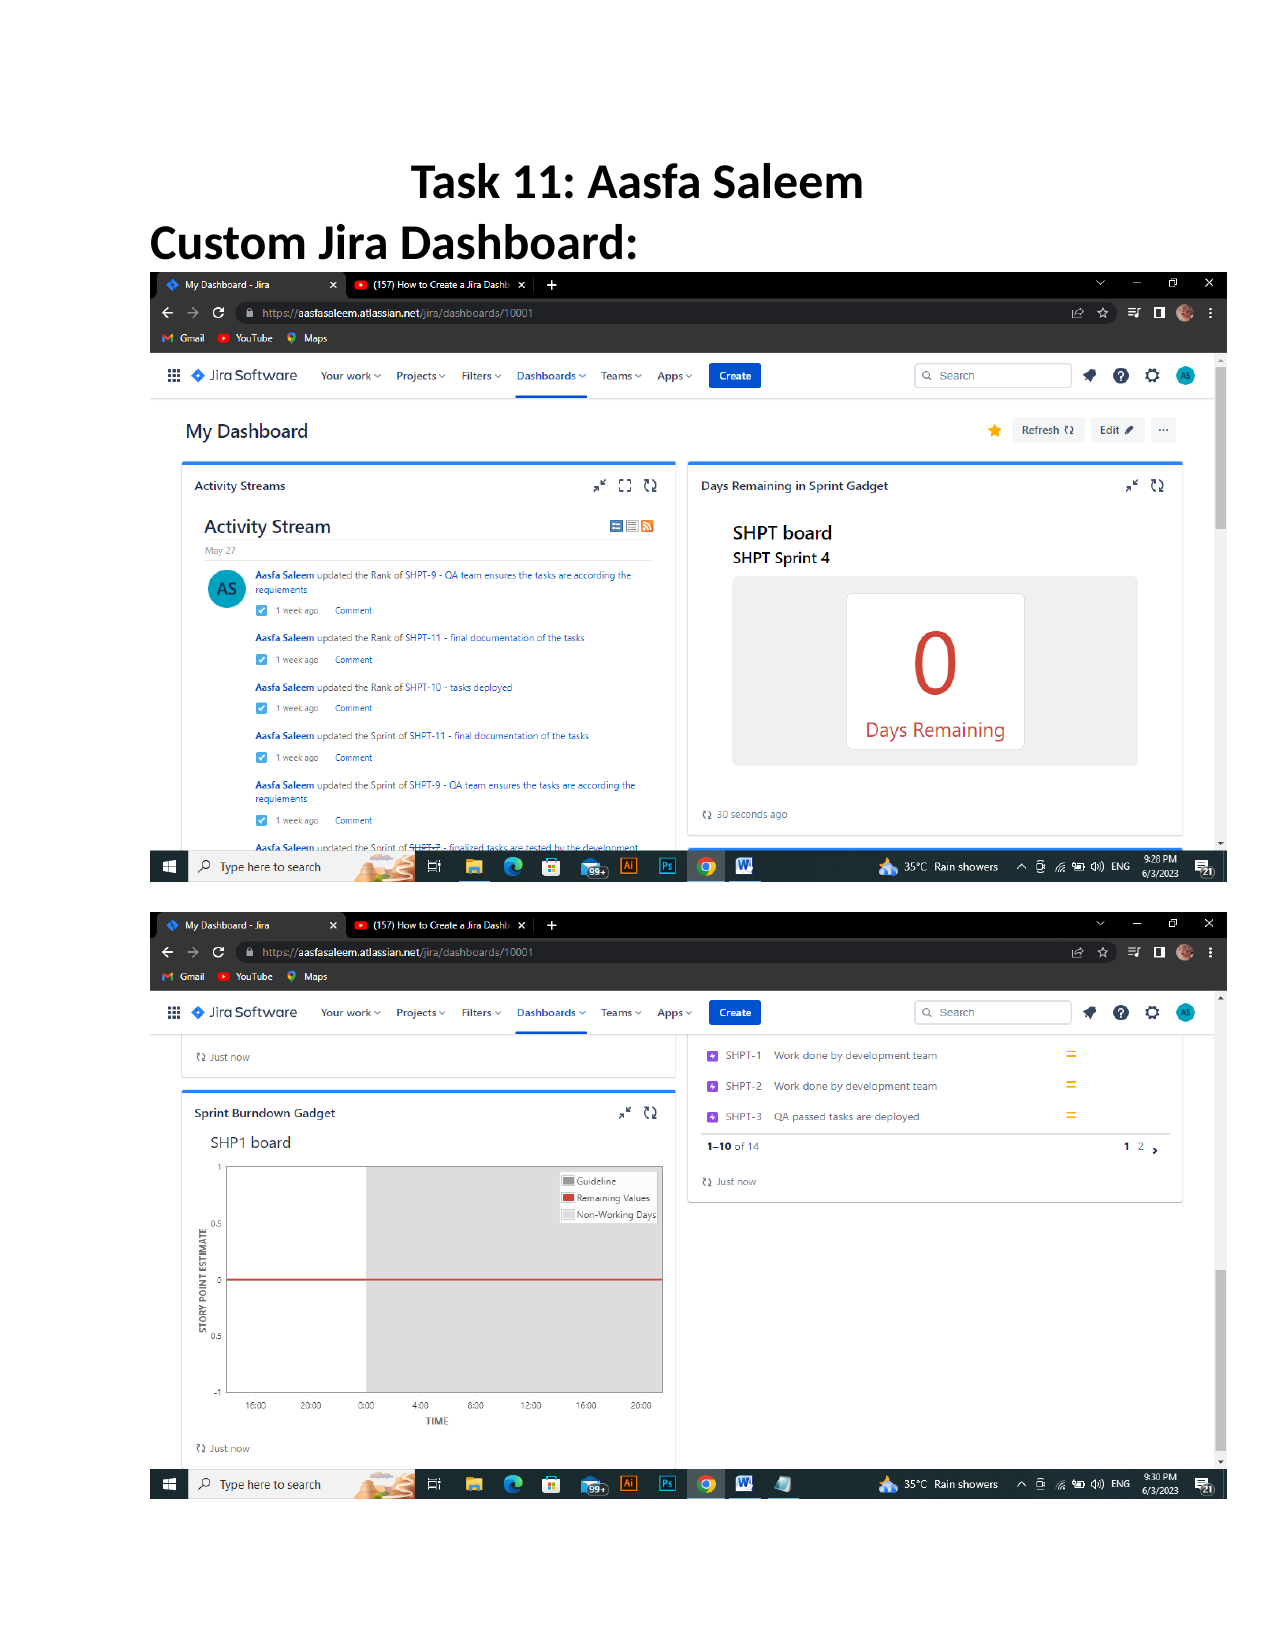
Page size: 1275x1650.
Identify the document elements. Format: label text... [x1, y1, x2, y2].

text Task 11: Aasfa Saleem [150, 150, 1125, 211]
picture [150, 272, 1227, 882]
picture [150, 912, 1227, 1499]
text Custom Jira Dashboard: [150, 211, 1125, 272]
